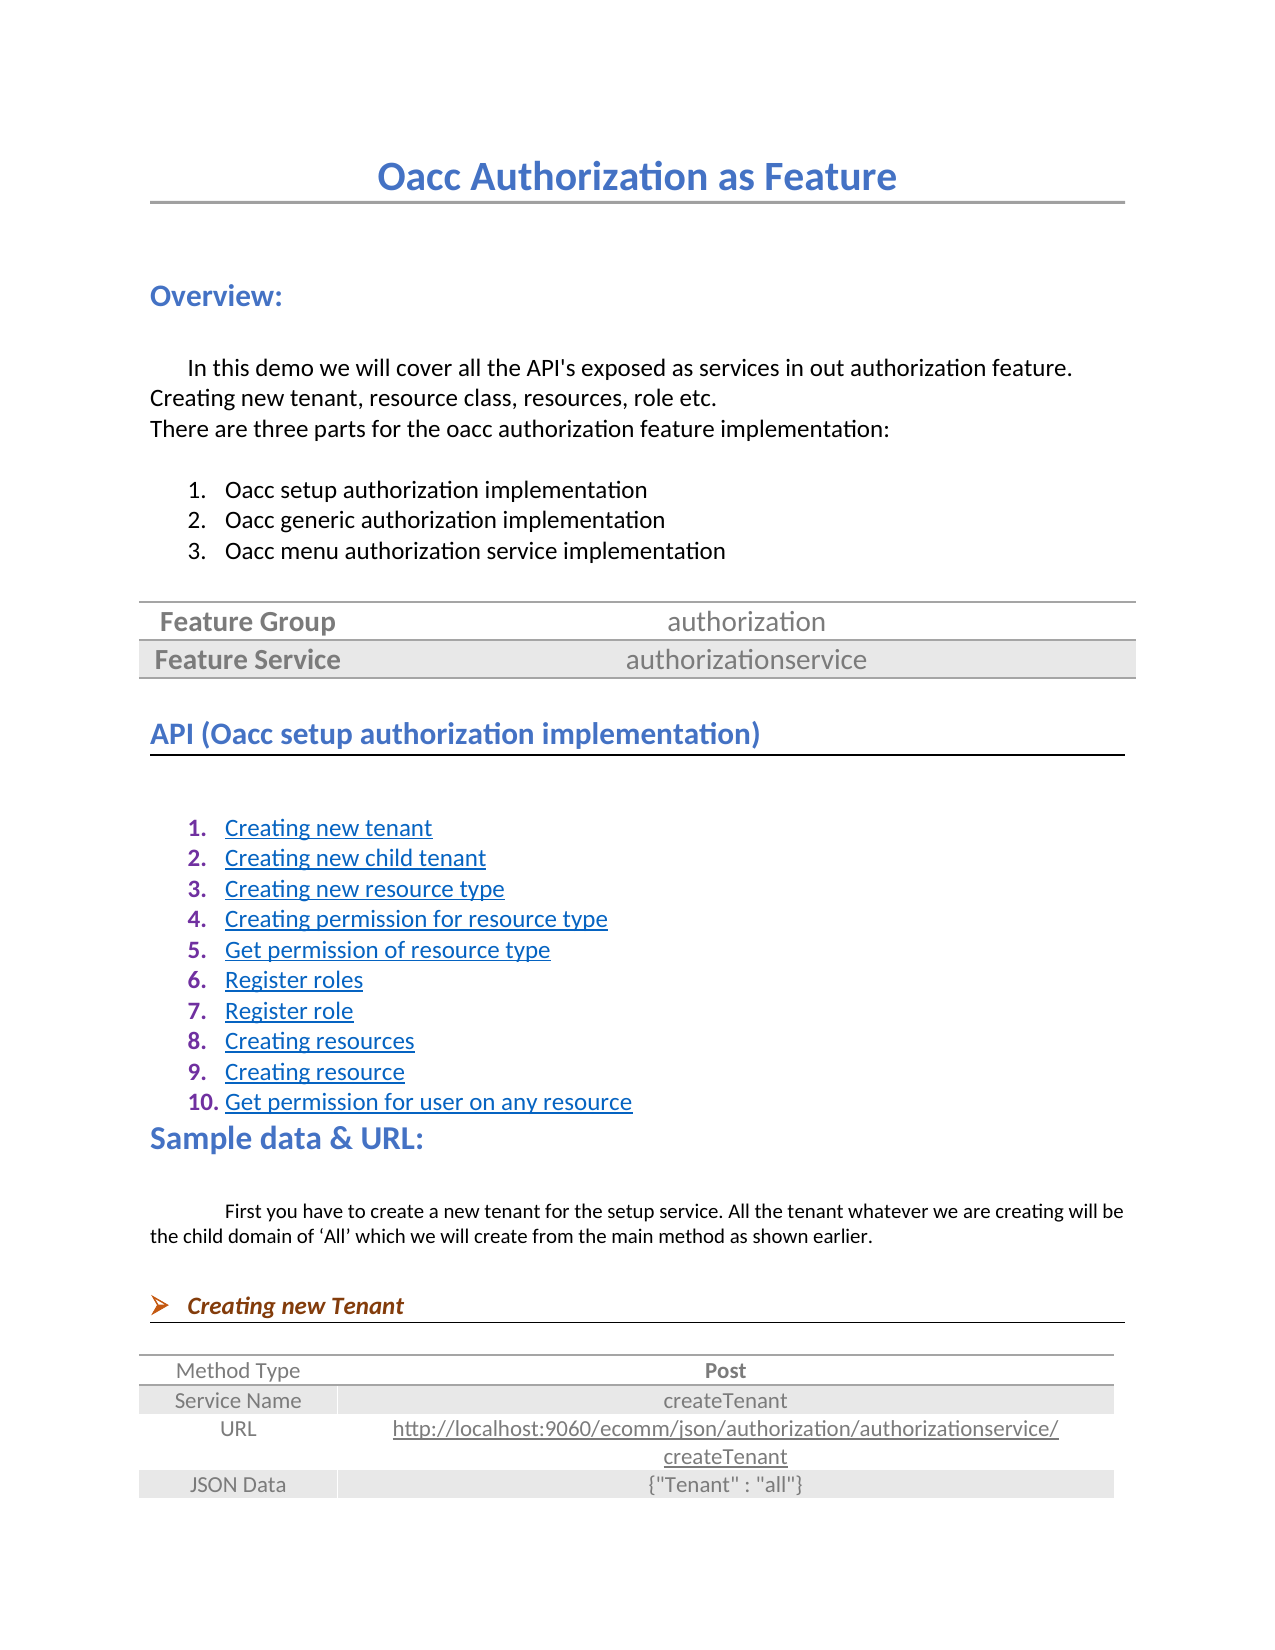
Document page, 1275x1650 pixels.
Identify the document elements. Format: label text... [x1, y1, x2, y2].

list Oacc generic authorization implementation [187, 504, 1125, 535]
list Creating new tenant [187, 812, 1125, 842]
text API (Oacc setup authorization implementation) [150, 714, 1125, 754]
text In this demo we will cover all the API's exposed as services in out authorization feature. Creating new tenant, resource class, resources, role etc. [150, 352, 1125, 413]
table_cell authorizationservice [357, 641, 1136, 677]
table_cell Feature Service [139, 641, 357, 677]
table_cell Service Name [139, 1386, 337, 1414]
list Creating resource [187, 1056, 1125, 1086]
table_header Method Type [139, 1356, 337, 1384]
list Creating permission for resource type [187, 903, 1125, 934]
table_cell {"Tenant" : "all"} [338, 1470, 1114, 1498]
list Oacc menu authorization service implementation [187, 535, 1125, 566]
list Register role [187, 995, 1125, 1025]
list Creating new Tenant [150, 1290, 1125, 1322]
text First you have to create a new tenant for the setup service. All the tenant whatever we are creating will be the child domain of ‘All’ which we will create from the main method as shown earlier. [150, 1198, 1125, 1249]
table_header authorization [357, 603, 1136, 639]
list Creating new resource type [187, 873, 1125, 903]
text Sample data & URL: [150, 1117, 1125, 1158]
list Creating resources [187, 1025, 1125, 1056]
list Register roles [187, 964, 1125, 995]
table_cell createTenant [338, 1386, 1114, 1414]
table_header Post [338, 1356, 1114, 1384]
list Get permission for user on any resource [187, 1086, 1125, 1117]
table_cell http://localhost:9060/ecomm/json/authorization/authorizationservice/createTenant [338, 1414, 1114, 1470]
table_header Feature Group [139, 603, 357, 639]
table_cell JSON Data [139, 1470, 337, 1498]
list Get permission of resource type [187, 934, 1125, 964]
text Oacc Authorization as Feature [150, 150, 1125, 200]
table_cell URL [139, 1414, 337, 1470]
text There are three parts for the oacc authorization feature implementation: [150, 413, 1125, 443]
text Overview: [150, 276, 1125, 314]
list Creating new child tenant [187, 842, 1125, 873]
list Oacc setup authorization implementation [187, 474, 1125, 504]
